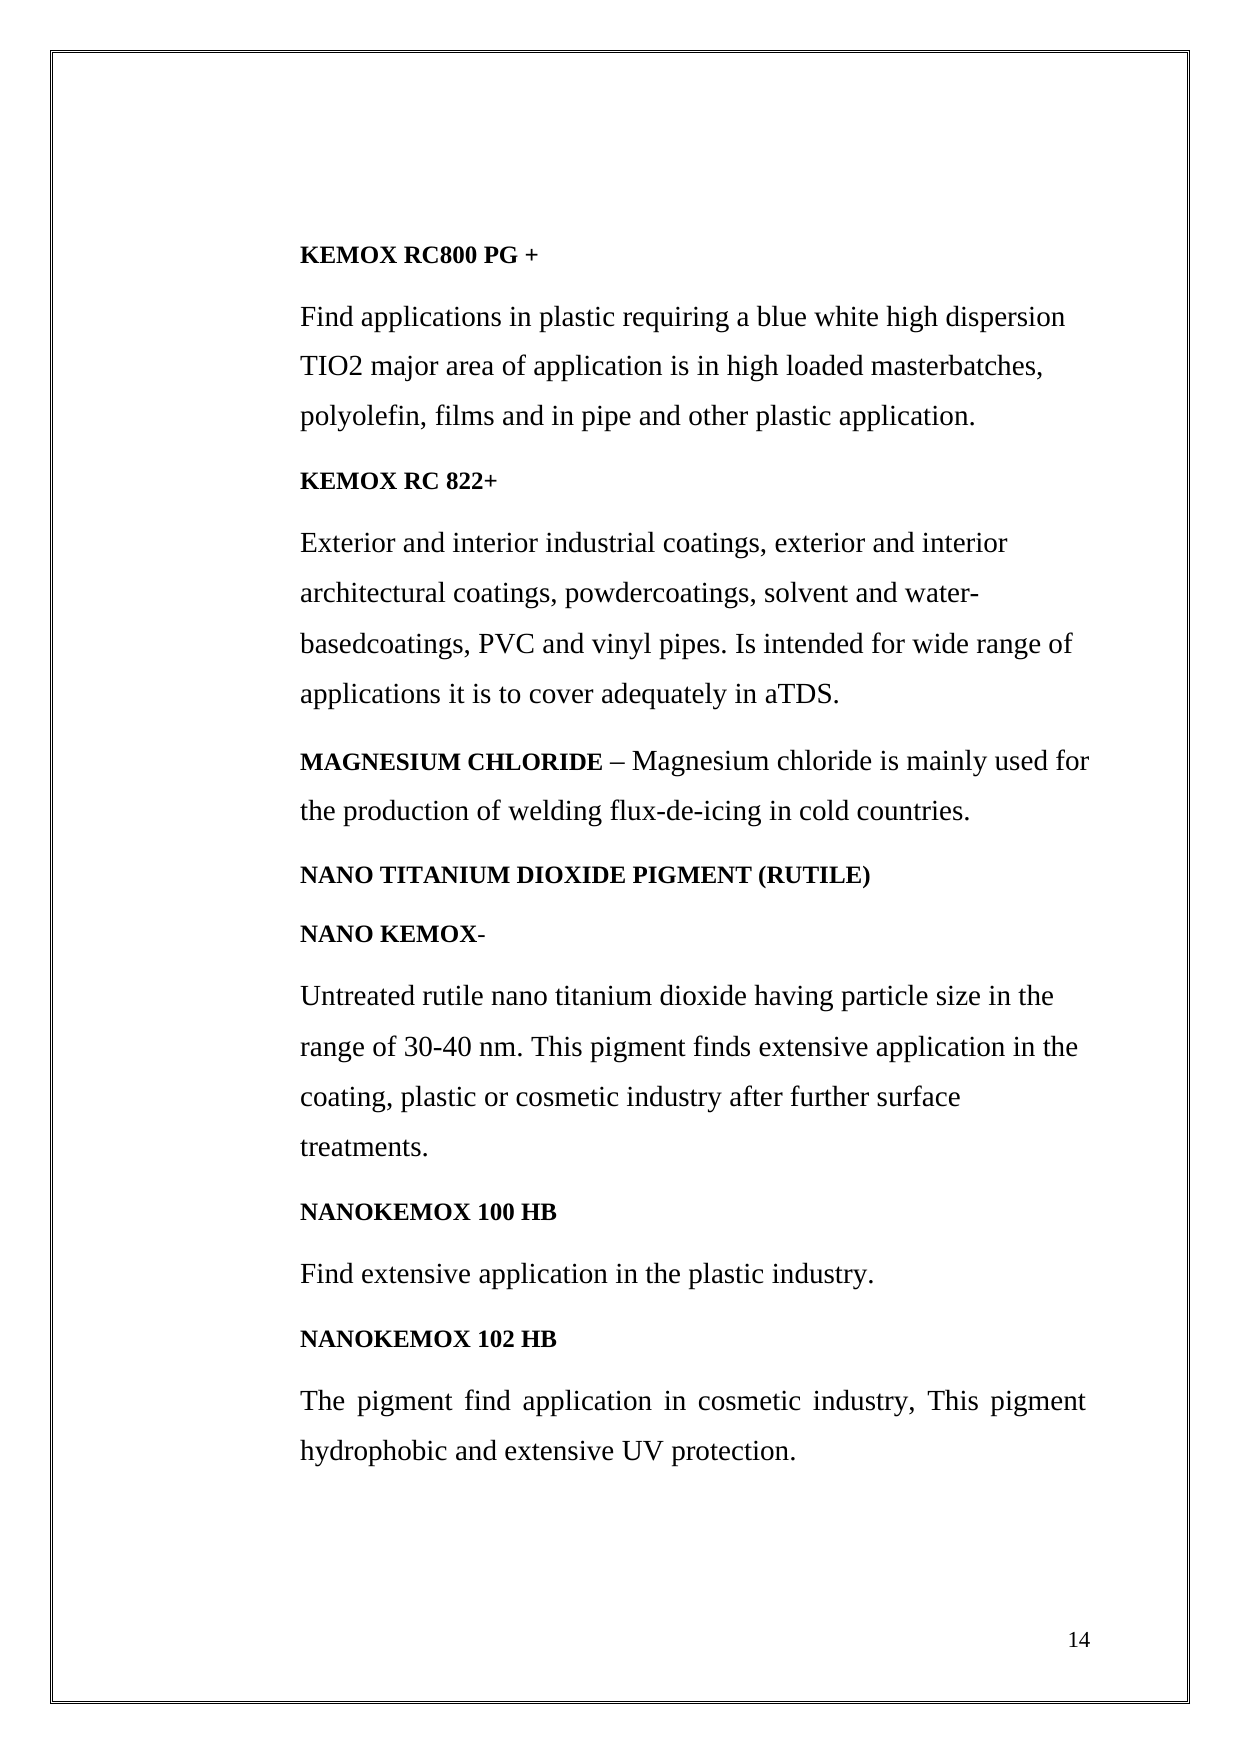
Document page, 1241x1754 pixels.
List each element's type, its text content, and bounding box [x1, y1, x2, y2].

text Untreated rutile nano titanium dioxide having particle size in the range of 30-40 nm. This pigment finds extensive application in the coating, plastic or cosmetic industry after further surface treatments. [300, 978, 1080, 1163]
text NANOKEMOX 100 HB [300, 1197, 1173, 1226]
text Exterior and interior industrial coatings, exterior and interior architectural coatings, powdercoatings, solvent and water- basedcoatings, PVC and vinyl pipes. Is intended for wide range of applications it is to cover adequately in aTDS. [300, 525, 1074, 709]
text The pigment find application in cosmetic industry, This pigment hydrophobic and extensive UV protection. [300, 1383, 1173, 1466]
text NANO TITANIUM DIOXIDE PIGMENT (RUTILE) NANO KEMOX- [300, 860, 873, 948]
text Find applications in plastic requiring a blue white high dispersion TIO2 major area of application is in high loaded masterbatches, polyolefin, films and in pipe and other plastic application. [300, 299, 1067, 432]
text NANOKEMOX 102 HB [300, 1324, 1173, 1353]
text Find extensive application in the plastic industry. [300, 1256, 1173, 1289]
text MAGNESIUM CHLORIDE – Magnesium chloride is mainly used for the production of welding flux-de-icing in cold countries. [300, 743, 1091, 826]
text KEMOX RC 822+ [300, 466, 1173, 494]
text KEMOX RC800 PG + [300, 240, 1173, 268]
